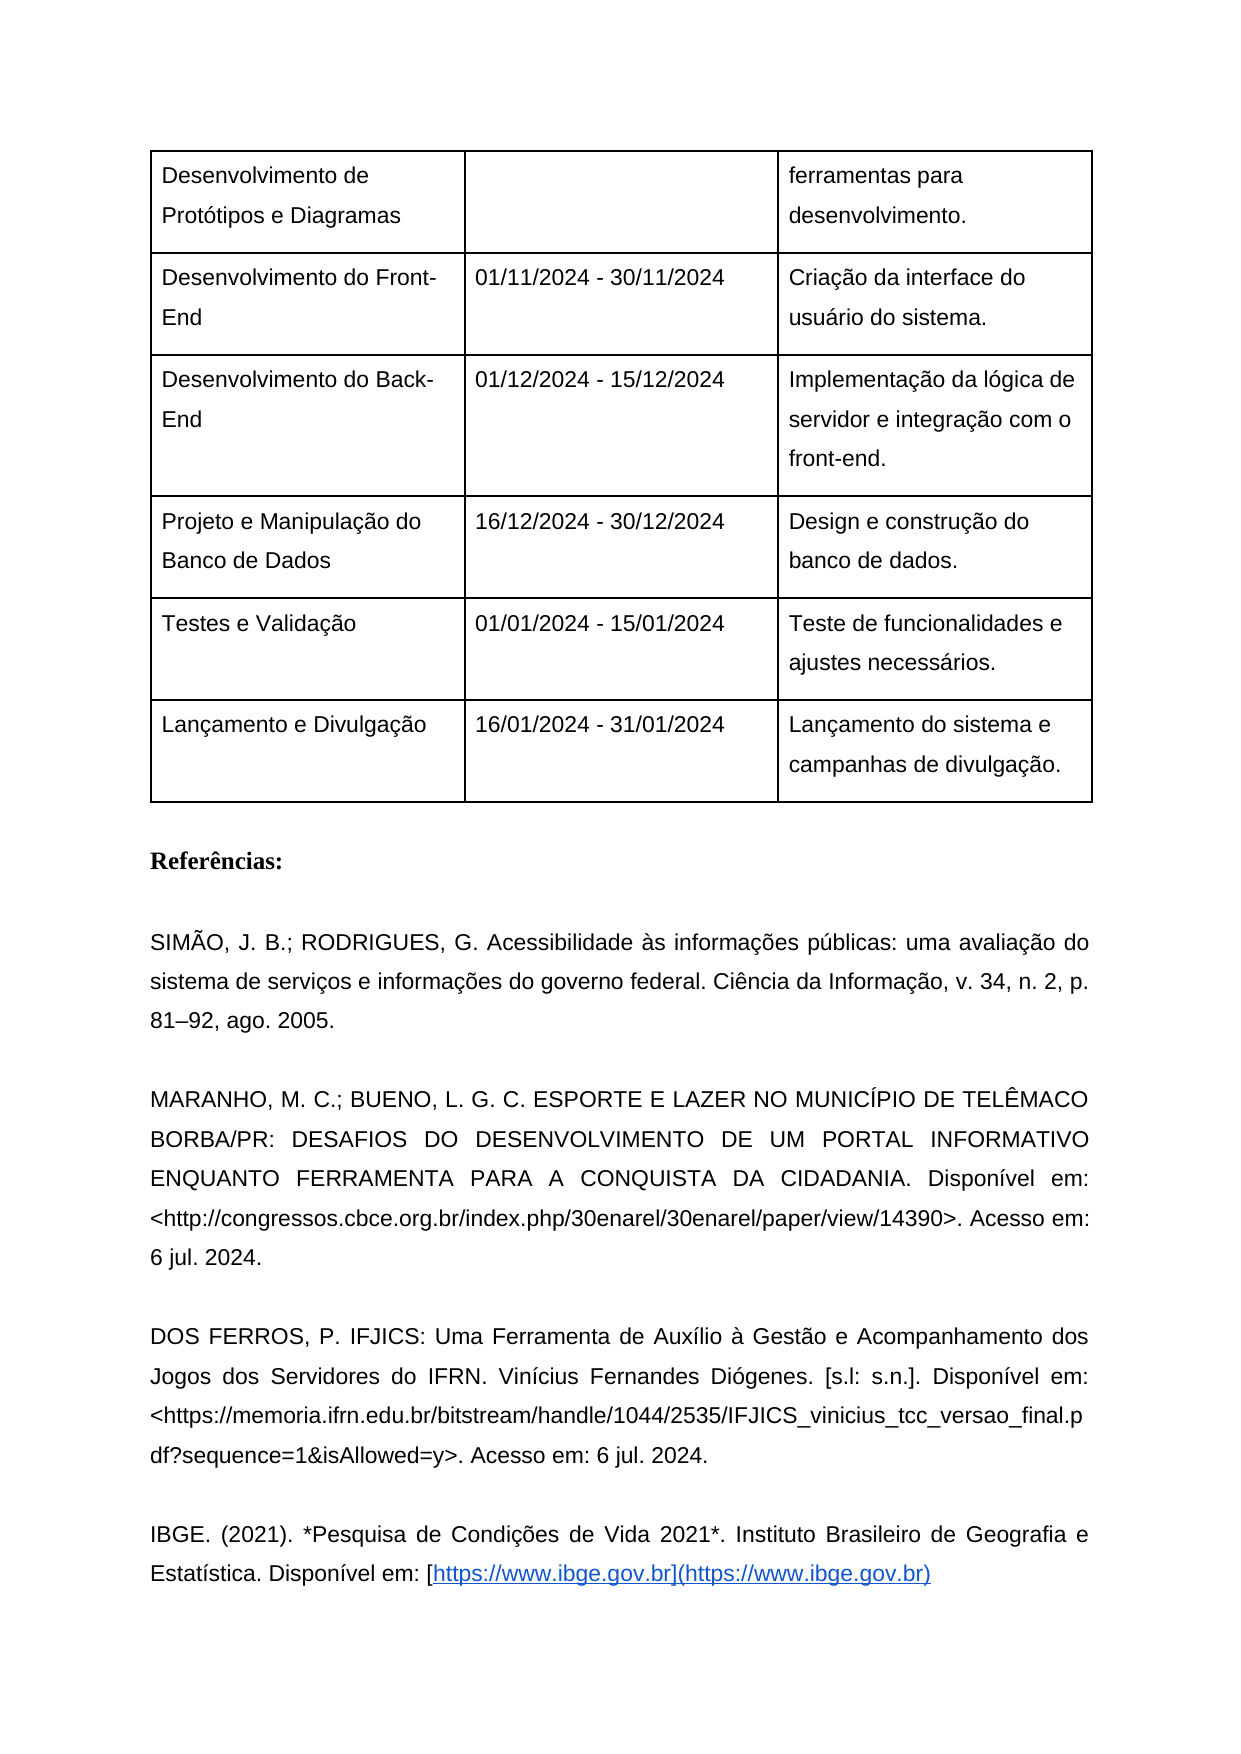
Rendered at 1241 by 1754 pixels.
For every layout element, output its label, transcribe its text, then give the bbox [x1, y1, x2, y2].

table_cell Criação da interface do usuário do sistema. [779, 254, 1091, 354]
text SIMÃO, J. B.; RODRIGUES, G. Acessibilidade às informações públicas: uma avaliação do sistema de serviços e informações do governo federal. Ciência da Informação, v. 34, n. 2, p. 81–92, ago. 2005. [150, 928, 1090, 1034]
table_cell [152, 152, 464, 252]
text IBGE. (2021). *Pesquisa de Condições de Vida 2021*. Instituto Brasileiro de Geografia e Estatística. Disponível em: [https://www.ibge.gov.br](https://www.ibge.gov.br) [150, 1521, 1090, 1587]
table_cell Design e construção do banco de dados. [779, 497, 1091, 597]
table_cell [779, 152, 1091, 252]
table_cell 16/12/2024 - 30/12/2024 [466, 497, 777, 597]
table_cell Implementação da lógica de servidor e integração com o front-end. [779, 356, 1091, 495]
table_cell Lançamento do sistema e campanhas de divulgação. [779, 701, 1091, 801]
text MARANHO, M. C.; BUENO, L. G. C. ESPORTE E LAZER NO MUNICÍPIO DE TELÊMACO BORBA/PR: DESAFIOS DO DESENVOLVIMENTO DE UM PORTAL INFORMATIVO ENQUANTO FERRAMENTA PARA A CONQUISTA DA CIDADANIA. Disponível em: <http://congressos.cbce.org.br/index.php/30enarel/30enarel/paper/view/14390>. Acesso em: 6 jul. 2024. [150, 1086, 1090, 1271]
table_cell Desenvolvimento do Back-End [152, 356, 464, 495]
table_cell Desenvolvimento do Front-End [152, 254, 464, 354]
table_cell 01/11/2024 - 30/11/2024 [466, 254, 777, 354]
text DOS FERROS, P. IFJICS: Uma Ferramenta de Auxílio à Gestão e Acompanhamento dos Jogos dos Servidores do IFRN. Vinícius Fernandes Diógenes. [s.l: s.n.]. Disponível em: <https://memoria.ifrn.edu.br/bitstream/handle/1044/2535/IFJICS_vinicius_tcc_versao_final.pdf?sequence=1&isAllowed=y>. Acesso em: 6 jul. 2024. [150, 1323, 1090, 1468]
table_cell Lançamento e Divulgação [152, 701, 464, 801]
table_cell 16/01/2024 - 31/01/2024 [466, 701, 777, 801]
table_cell Testes e Validação [152, 599, 464, 699]
table_cell 01/12/2024 - 15/12/2024 [466, 356, 777, 495]
table_cell 01/01/2024 - 15/01/2024 [466, 599, 777, 699]
table_cell Teste de funcionalidades e ajustes necessários. [779, 599, 1091, 699]
table_cell Projeto e Manipulação do Banco de Dados [152, 497, 464, 597]
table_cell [466, 152, 777, 252]
text Referências: [150, 846, 1090, 875]
